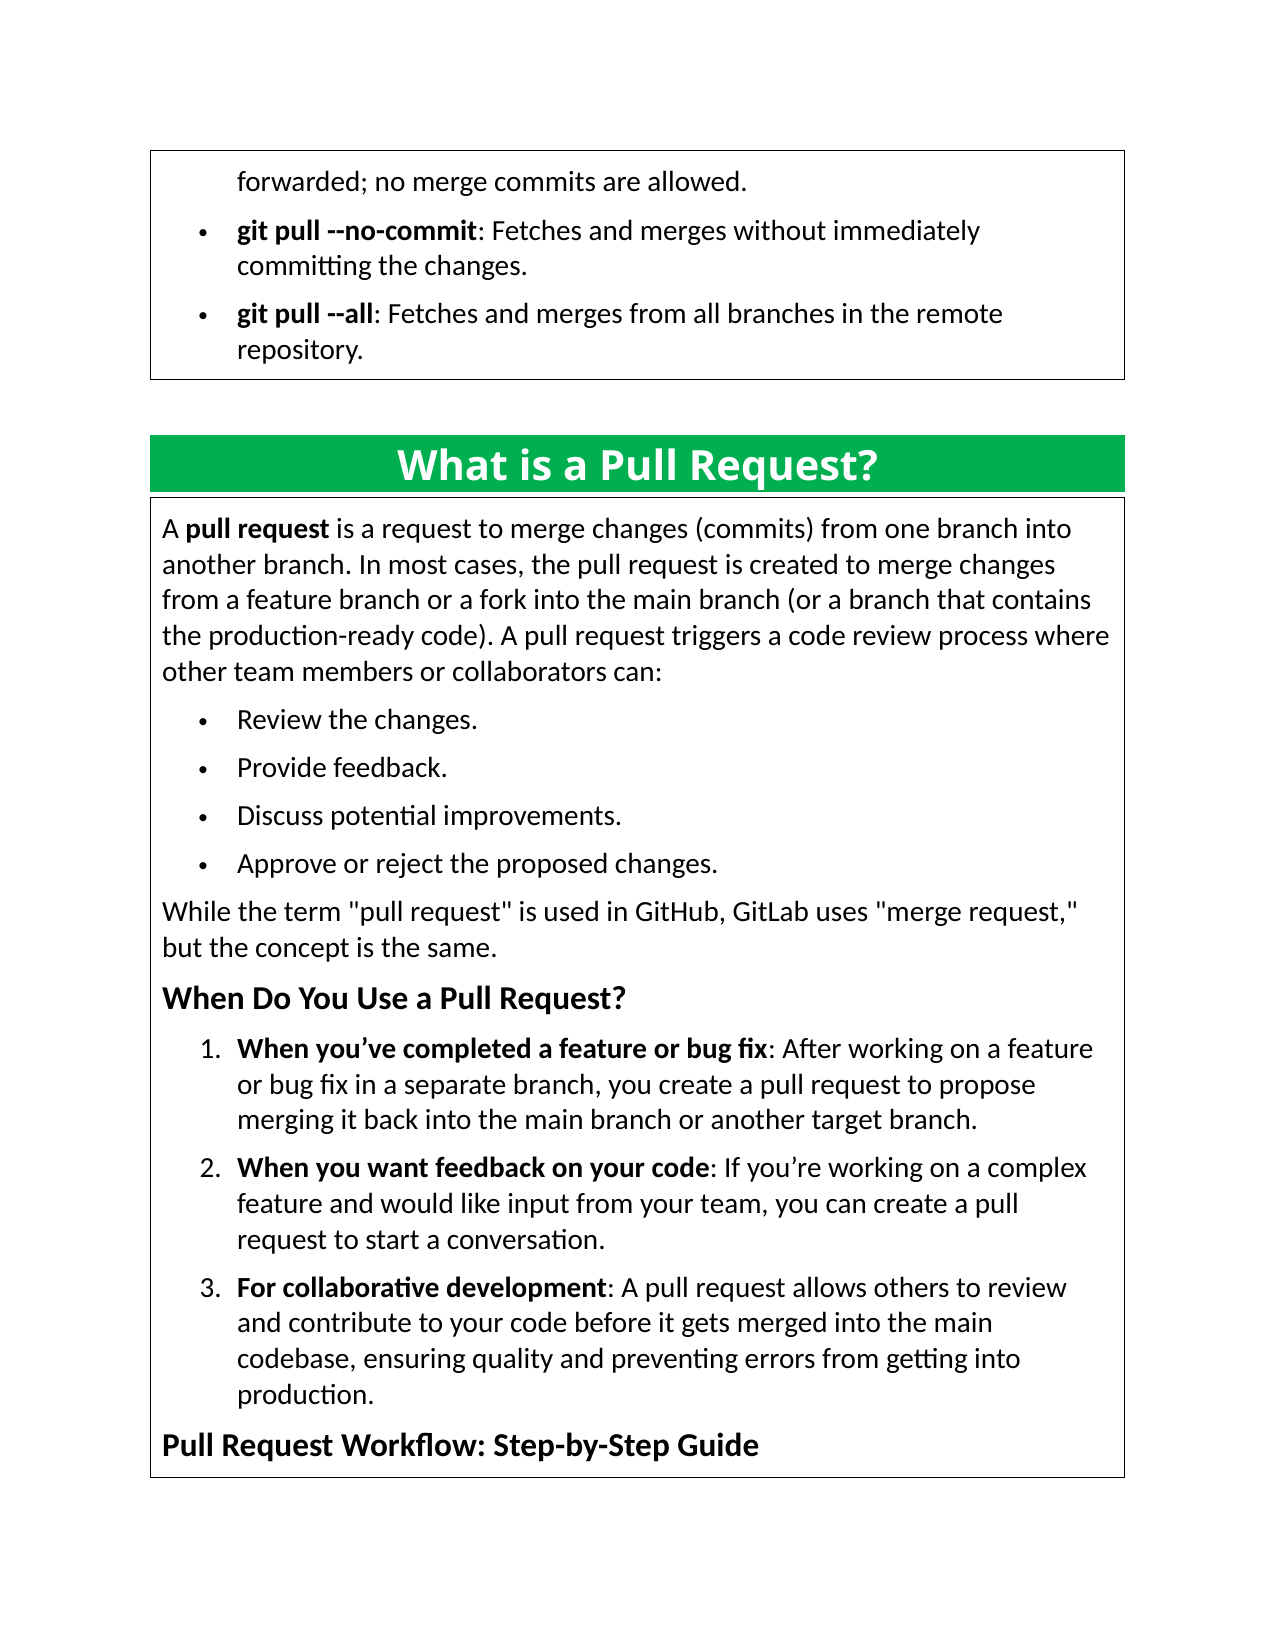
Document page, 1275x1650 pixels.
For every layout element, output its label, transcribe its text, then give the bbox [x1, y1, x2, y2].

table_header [151, 151, 1124, 379]
subtitle What is a Pull Request? [150, 435, 1125, 492]
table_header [151, 498, 1124, 1477]
